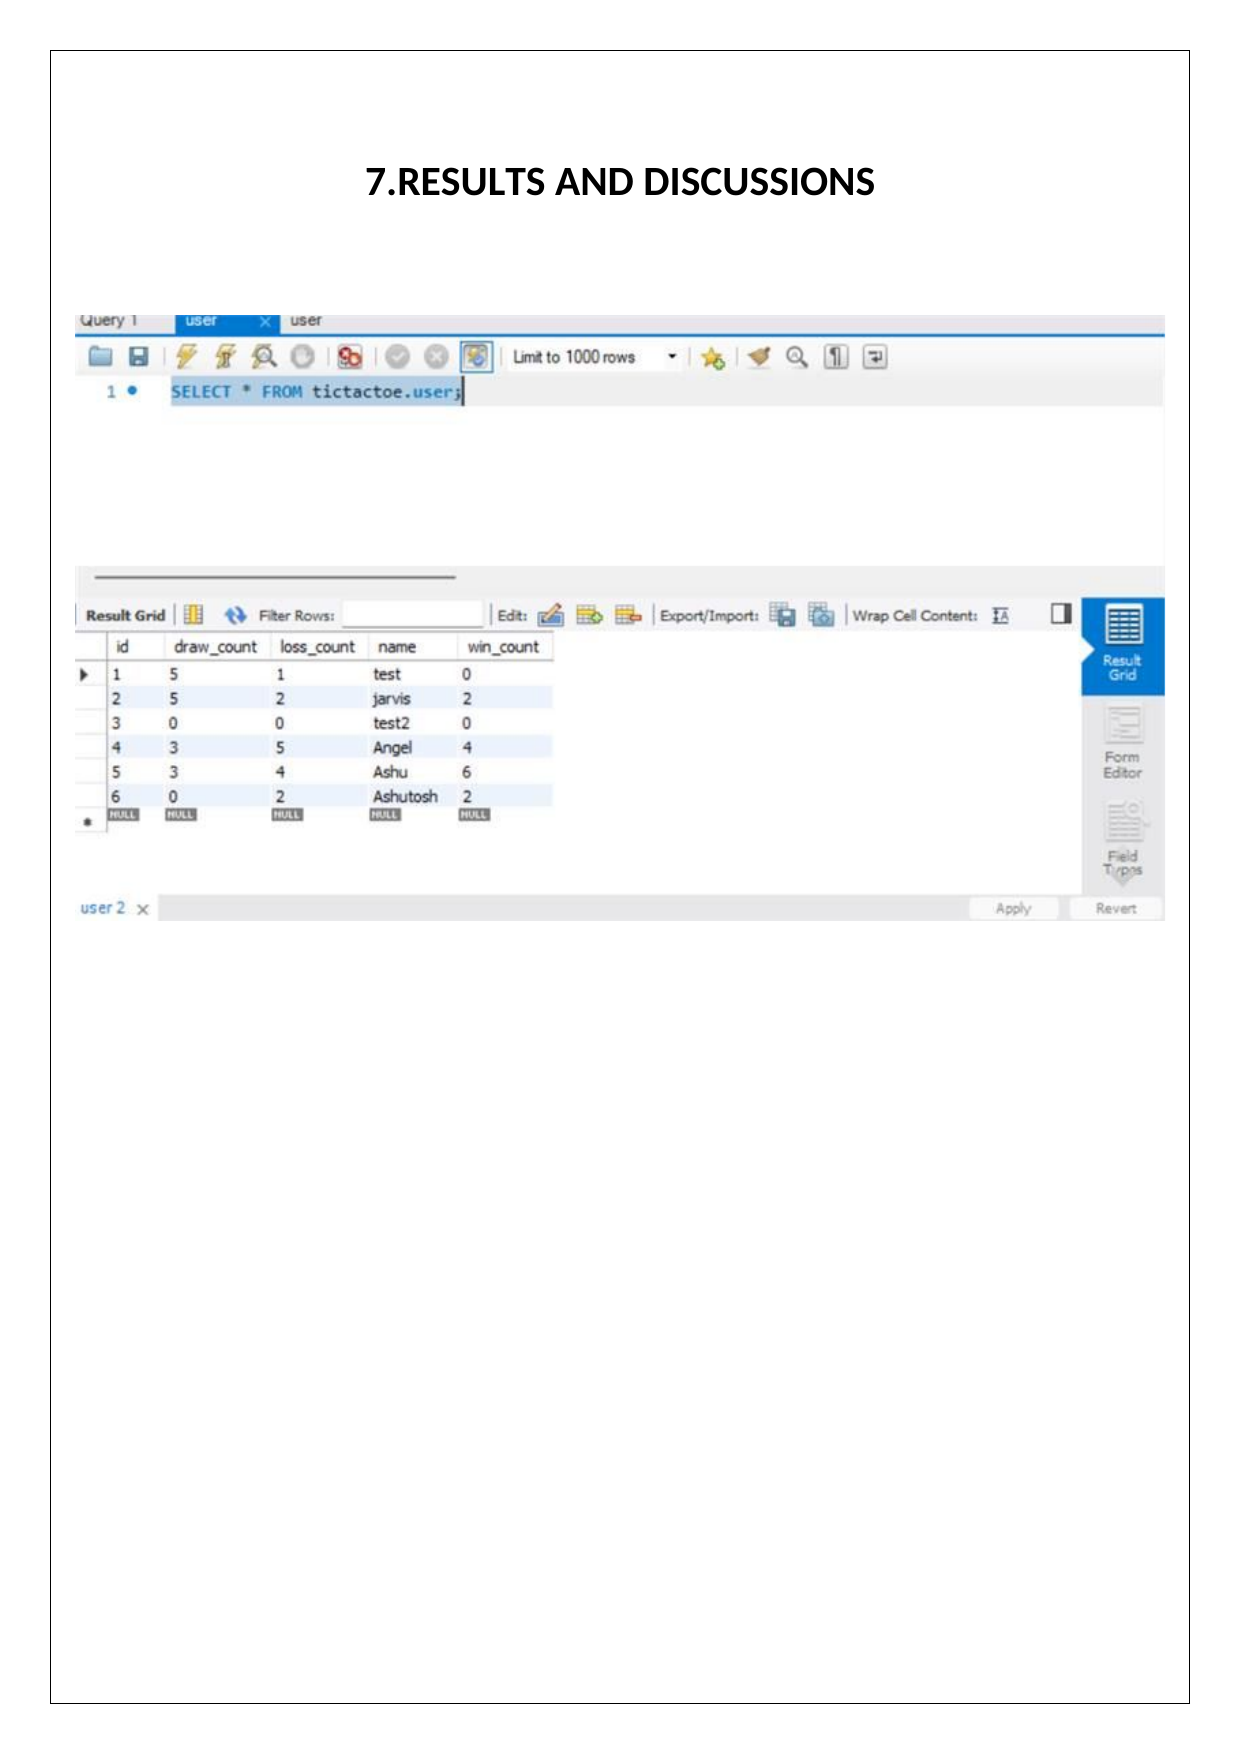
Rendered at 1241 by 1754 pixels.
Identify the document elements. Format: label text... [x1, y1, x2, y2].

text 7.RESULTS AND DISCUSSIONS [75, 155, 1165, 206]
picture [75, 315, 1166, 921]
